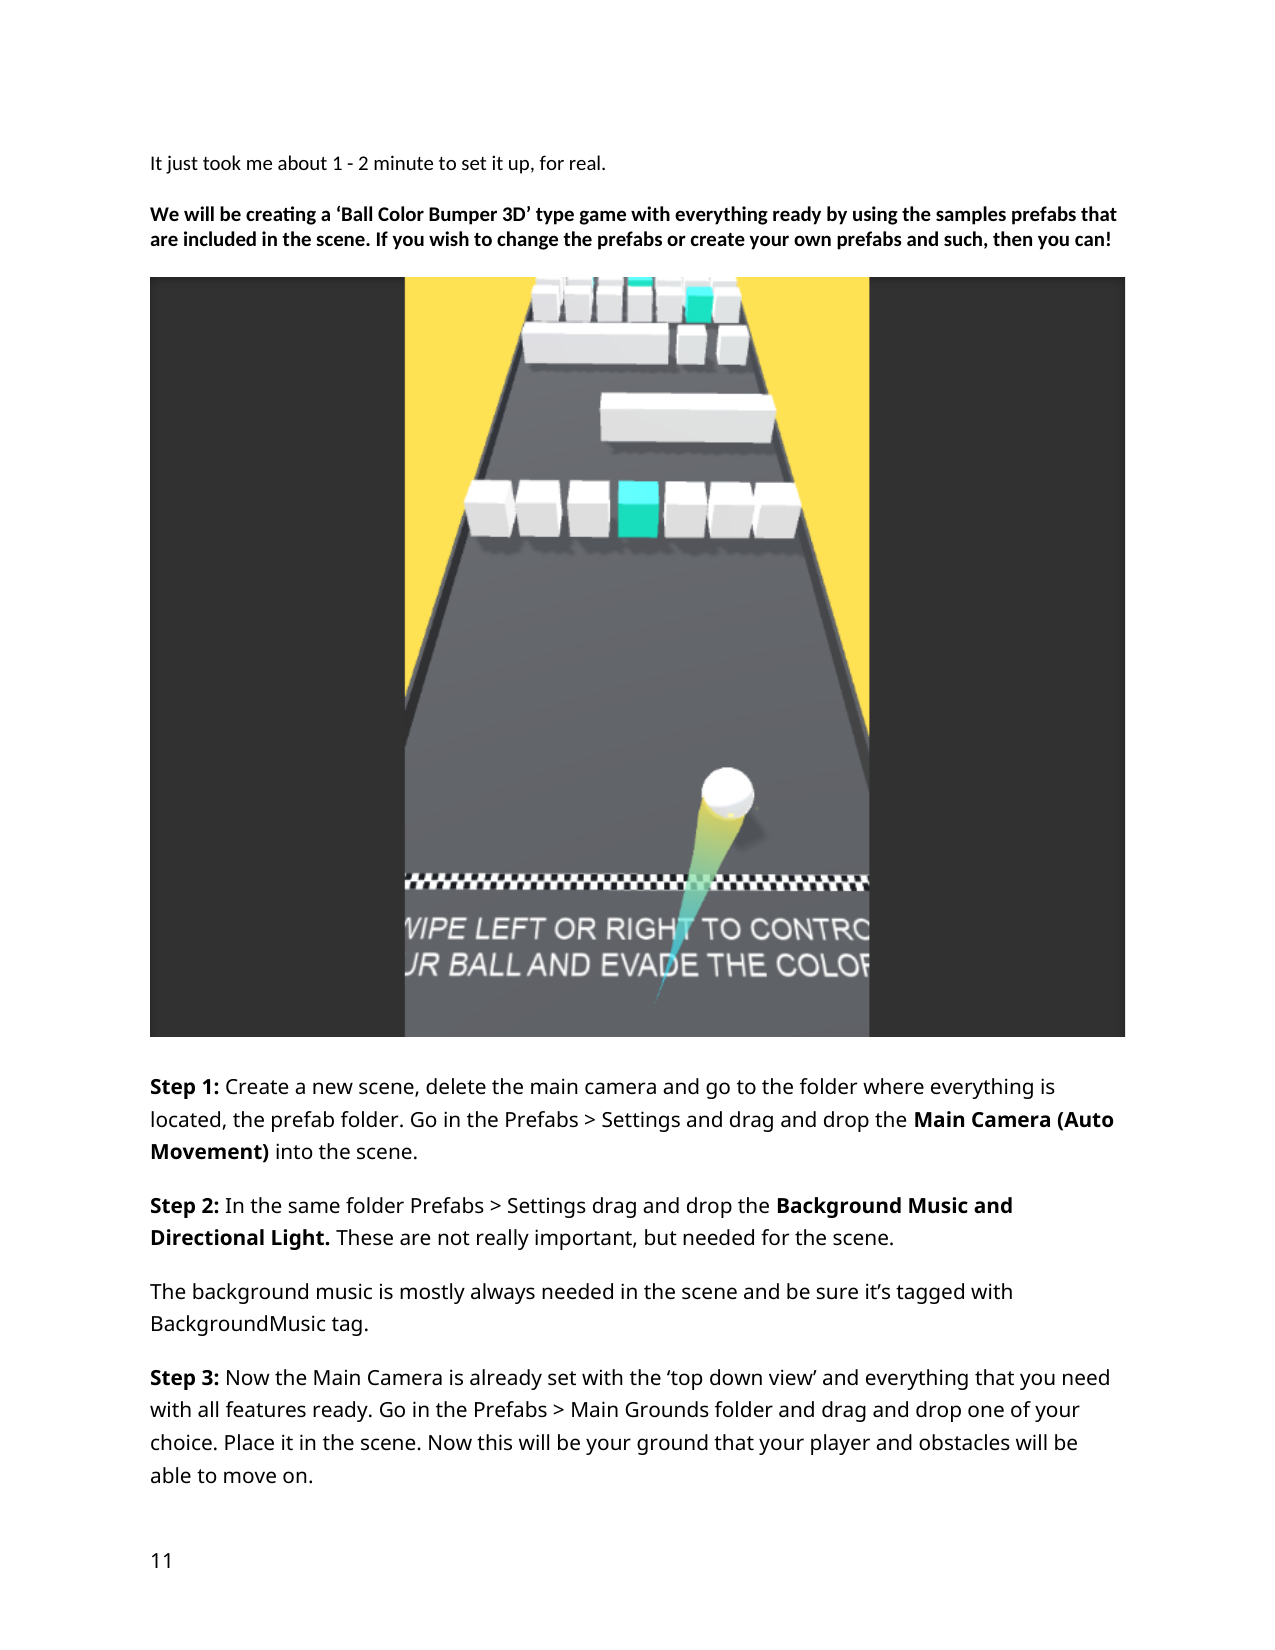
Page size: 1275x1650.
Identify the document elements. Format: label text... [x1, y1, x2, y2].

text It just took me about 1 - 2 minute to set it up, for real. [150, 150, 1125, 175]
picture [150, 277, 1125, 1037]
text Step 3: Now the Main Camera is already set with the ‘top down view’ and everything that you need with all features ready. Go in the Prefabs > Main Grounds folder and drag and drop one of your choice. Place it in the scene. Now this will be your ground that your player and obstacles will be able to move on. [150, 1363, 1125, 1489]
text Step 2: In the same folder Prefabs > Settings drag and drop the Background Music and Directional Light. These are not really important, but needed for the scene. [150, 1191, 1125, 1252]
text We will be creating a ‘Ball Color Bumper 3D’ type game with everything ready by using the samples prefabs that are included in the scene. If you wish to change the prefabs or create your own prefabs and such, then you can! [150, 201, 1125, 252]
text Step 1: Create a new scene, delete the main camera and go to the folder where everything is located, the prefab folder. Go in the Prefabs > Settings and drag and drop the Main Camera (Auto Movement) into the scene. [150, 1072, 1125, 1166]
text The background music is mostly always needed in the scene and be sure it’s tagged with BackgroundMusic tag. [150, 1277, 1125, 1338]
